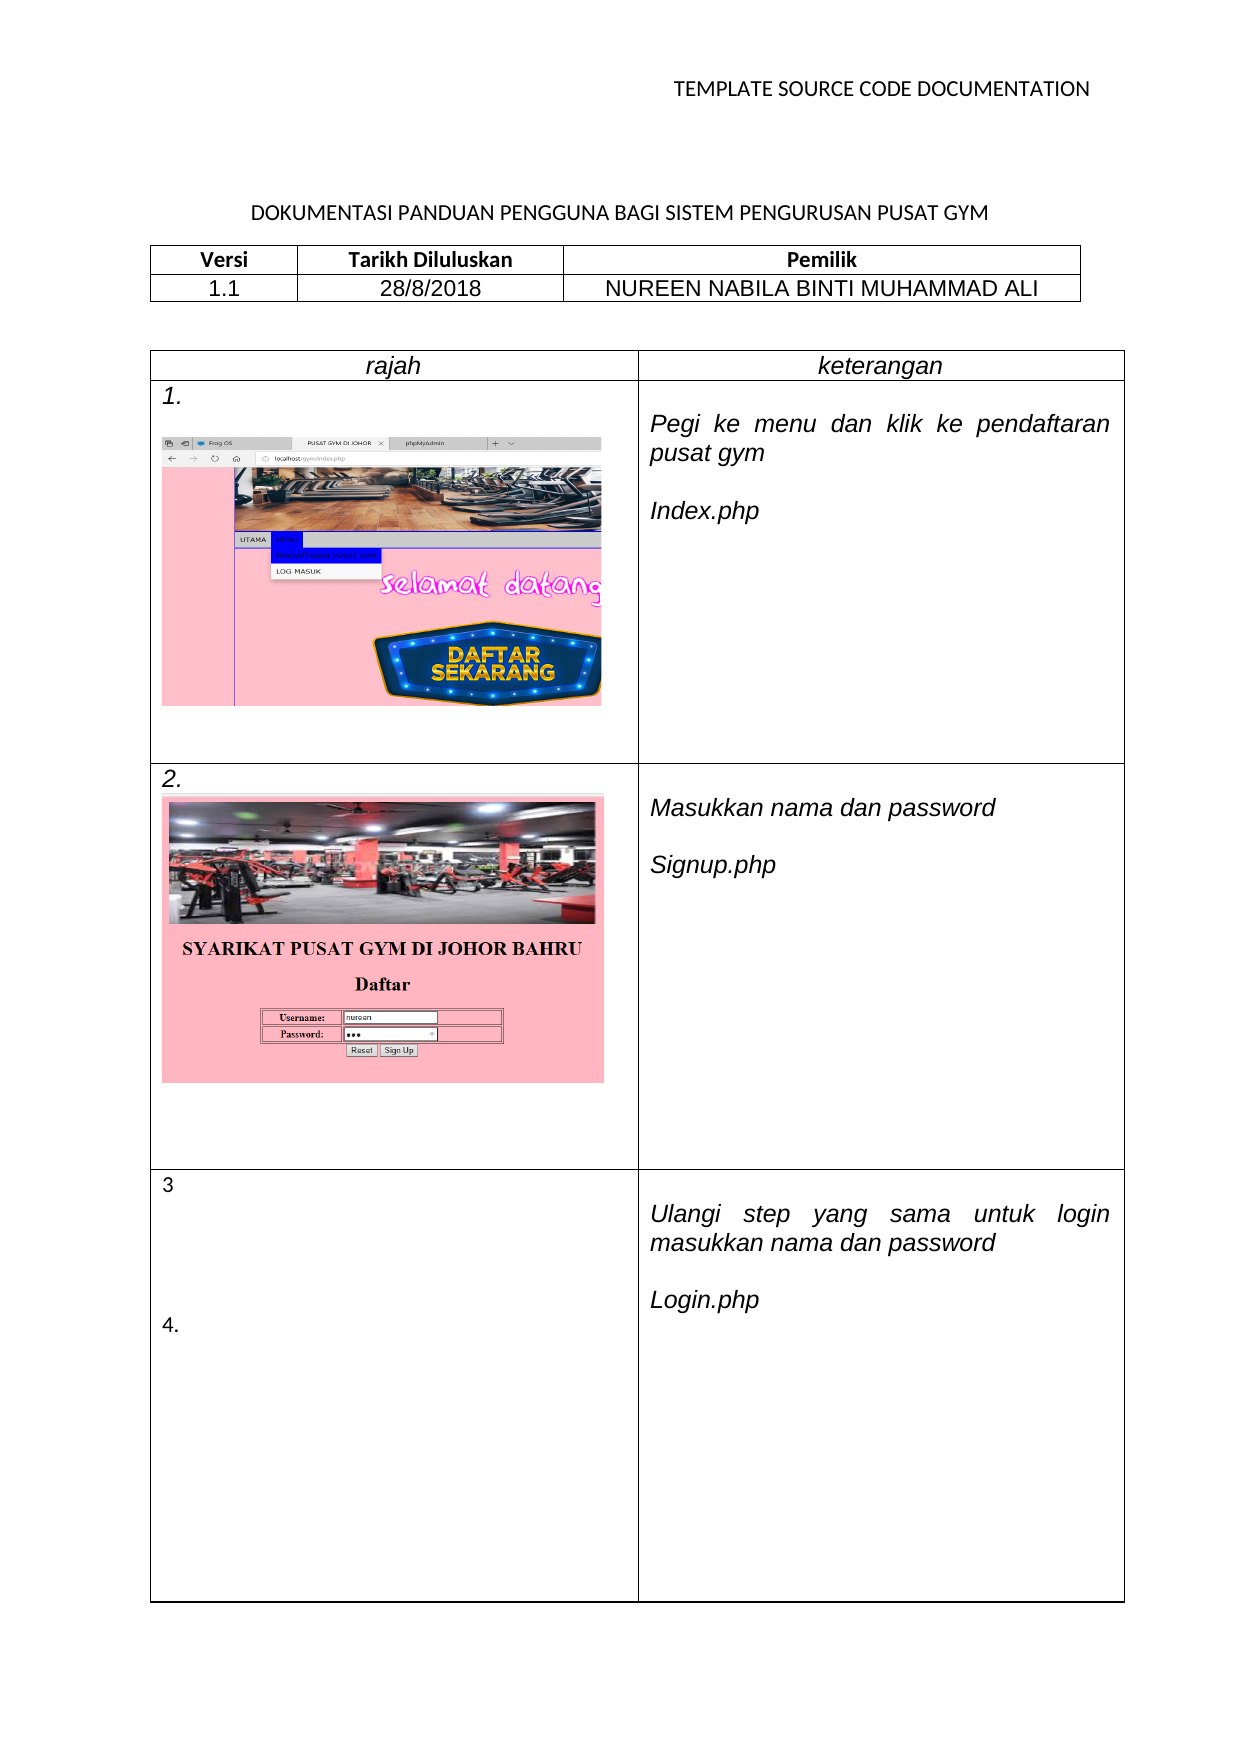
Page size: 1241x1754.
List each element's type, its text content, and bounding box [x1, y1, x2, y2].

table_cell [639, 1170, 1124, 1601]
table_cell 1.1 [151, 275, 297, 301]
table_cell NUREEN NABILA BINTI MUHAMMAD ALI [564, 275, 1080, 301]
table_cell 2. [151, 764, 638, 1169]
table_cell 28/8/2018 [298, 275, 563, 301]
table_header keterangan [639, 351, 1124, 379]
table_header Versi [151, 246, 297, 274]
table_cell 3 4. [151, 1170, 638, 1601]
table_header Pemilik [564, 246, 1080, 274]
table_header Tarikh Diluluskan [298, 246, 563, 274]
table_header rajah [151, 351, 638, 379]
table_cell Masukkan nama dan password Signup.php [639, 764, 1124, 1169]
text DOKUMENTASI PANDUAN PENGGUNA BAGI SISTEM PENGURUSAN PUSAT GYM [150, 198, 1090, 226]
table_cell 1. [151, 381, 638, 763]
table_cell Pegi ke menu dan klik ke pendaftaran pusat gym Index.php [639, 381, 1124, 763]
picture [161, 437, 602, 706]
picture [161, 792, 605, 1083]
